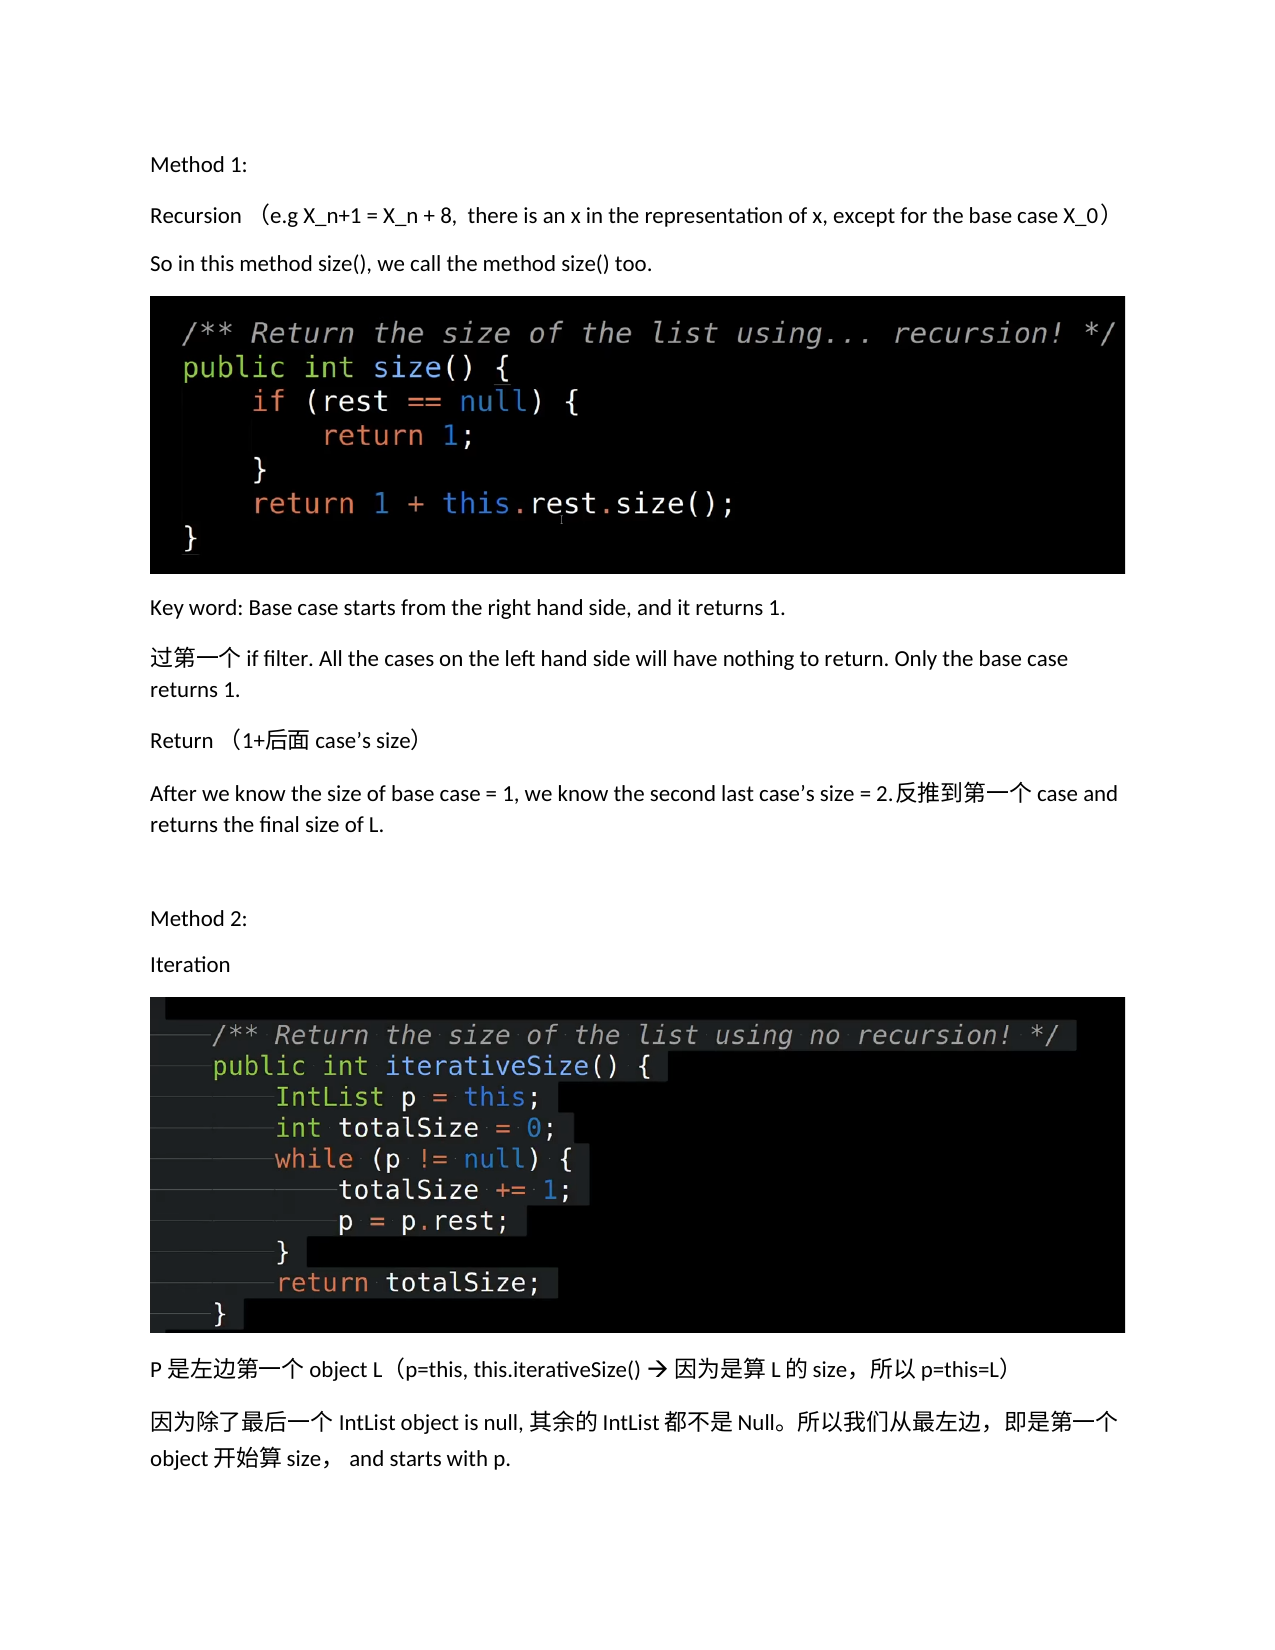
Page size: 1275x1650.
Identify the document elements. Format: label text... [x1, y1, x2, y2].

text Return （1+后面case’s size） [150, 722, 1125, 755]
text P 是左边第一个object L（p=this, this.iterativeSize() 因为是算L的size，所以p=this=L） [150, 1351, 1125, 1384]
text Iteration [150, 951, 1125, 979]
text After we know the size of base case = 1, we know the second last case’s size = 2.反推到第一个case and returns the final size of L. [150, 774, 1125, 838]
text Key word: Base case starts from the right hand side, and it returns 1. [150, 593, 1125, 621]
text Method 1: [150, 150, 1125, 178]
text So in this method size(), we call the method size() too. [150, 249, 1125, 277]
text 因为除了最后一个 IntList object is null, 其余的IntList都不是Null。所以我们从最左边，即是第一个object开始算size， and starts with p. [150, 1404, 1125, 1473]
picture [150, 296, 1125, 574]
picture [150, 997, 1125, 1333]
text Recursion （e.g X_n+1 = X_n + 8, there is an x in the representation of x, except for the base case X_0） [150, 197, 1125, 230]
text Method 2: [150, 904, 1125, 932]
text 过第一个if filter. All the cases on the left hand side will have nothing to return. Only the base case returns 1. [150, 640, 1125, 703]
